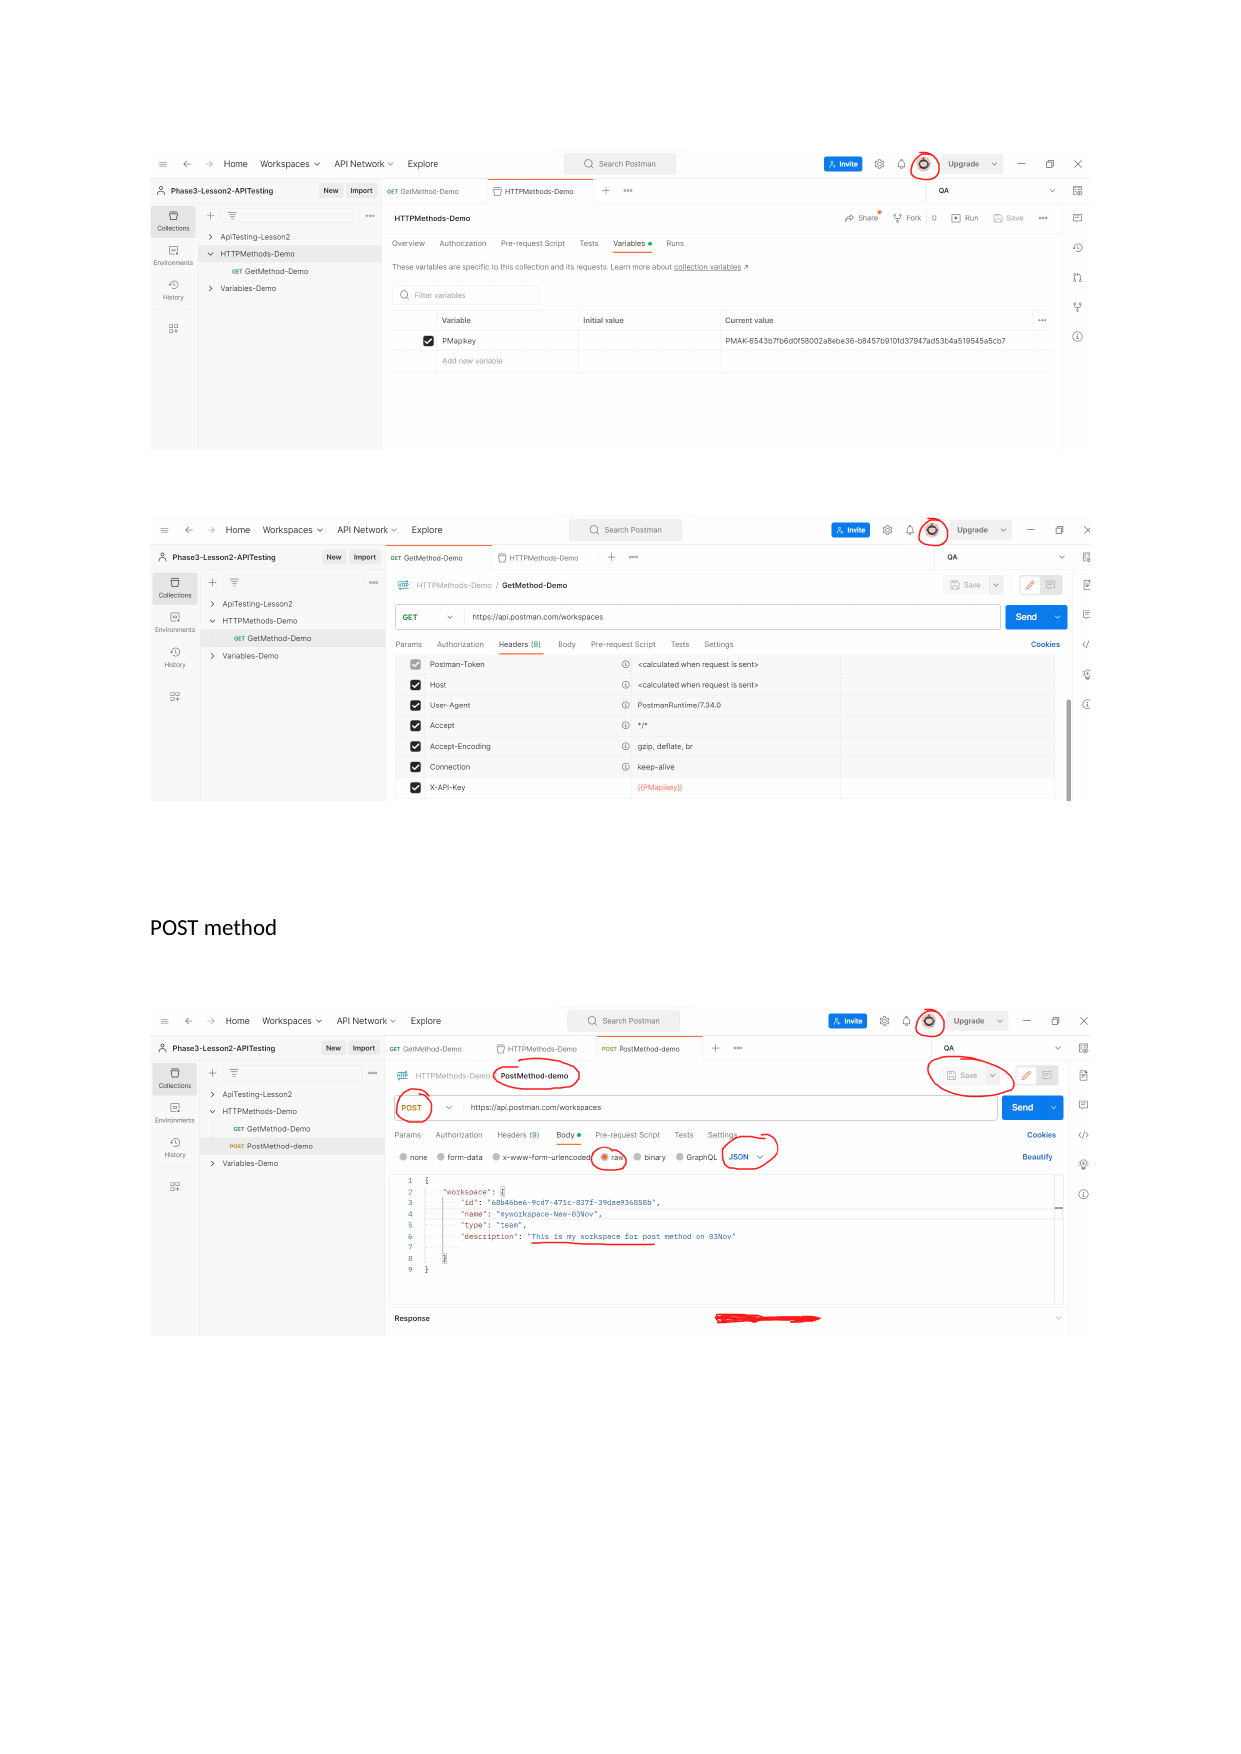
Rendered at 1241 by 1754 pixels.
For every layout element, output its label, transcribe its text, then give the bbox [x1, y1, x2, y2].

picture [150, 1006, 1091, 1336]
text POST method [150, 913, 1090, 941]
picture [150, 150, 1091, 450]
picture [150, 515, 1091, 801]
